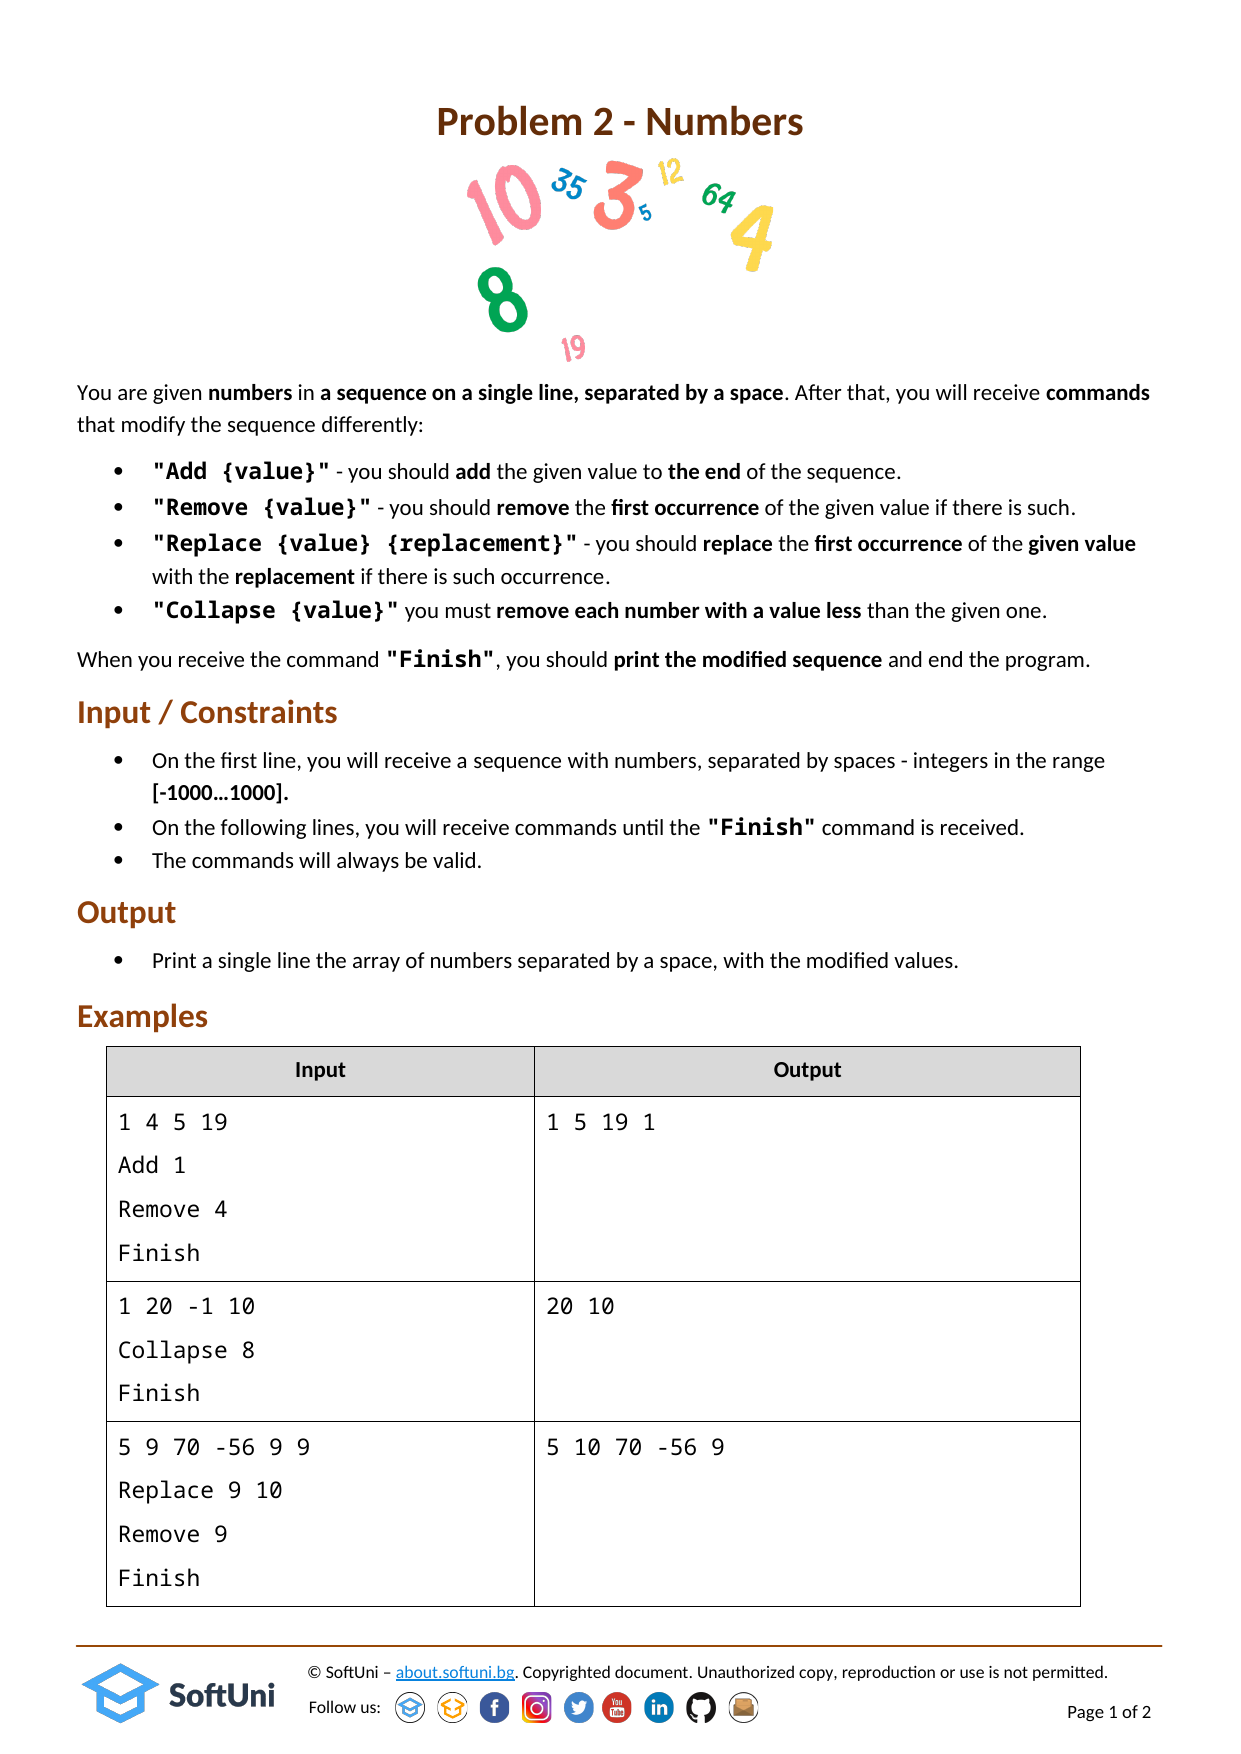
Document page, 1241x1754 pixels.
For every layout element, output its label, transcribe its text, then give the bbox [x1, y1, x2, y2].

picture [437, 1692, 468, 1723]
text You are given numbers in a sequence on a single line, separated by a space. After that, you will receive commands that modify the sequence differently: [77, 378, 1163, 438]
list "Collapse {value}" you must remove each number with a value less than the given one. [114, 594, 1163, 626]
picture [644, 1692, 653, 1701]
table_cell 5 10 70 -56 9 [535, 1422, 1080, 1606]
list "Remove {value}" - you should remove the first occurrence of the given value if there is such. [114, 491, 1163, 522]
table_cell 1 20 -1 10 Collapse 8 Finish [107, 1282, 534, 1421]
list On the following lines, you will receive commands until the "Finish" command is received. [114, 811, 1163, 842]
list Print a single line the array of numbers separated by a space, with the modified values. [114, 946, 1163, 974]
subtitle Input / Constraints [77, 691, 1163, 732]
picture [665, 1692, 674, 1701]
subtitle Examples [77, 995, 1163, 1036]
picture [665, 1714, 674, 1723]
picture [564, 1692, 594, 1723]
list "Replace {value} {replacement}" - you should replace the first occurrence of the given value with the replacement if there is such occurrence. [114, 527, 1163, 590]
text When you receive the command "Finish", you should print the modified sequence and end the program. [77, 643, 1163, 674]
picture [644, 1714, 653, 1723]
picture [602, 1692, 632, 1723]
picture [75, 1658, 281, 1729]
table_cell 1 5 19 1 [535, 1097, 1080, 1281]
subtitle Output [77, 891, 1163, 932]
table_cell 5 9 70 -56 9 9 Replace 9 10 Remove 9 Finish [107, 1422, 534, 1606]
table_cell 20 10 [535, 1282, 1080, 1421]
picture [686, 1692, 716, 1723]
list [-1000…1000]. [152, 778, 1163, 807]
list On the first line, you will receive a sequence with numbers, separated by spaces - integers in the range [114, 746, 1163, 774]
picture [728, 1692, 759, 1723]
picture [522, 1692, 552, 1723]
picture [658, 1705, 667, 1714]
list The commands will always be valid. [114, 847, 1163, 875]
picture [479, 1692, 510, 1723]
subtitle Problem 2 - Numbers [77, 95, 1163, 146]
table_cell 1 4 5 19 Add 1 Remove 4 Finish [107, 1097, 534, 1281]
picture [395, 1692, 425, 1723]
table_header Input [107, 1047, 534, 1096]
picture [467, 158, 774, 362]
table_header Output [535, 1047, 1080, 1096]
list "Add {value}" - you should add the given value to the end of the sequence. [114, 455, 1163, 486]
